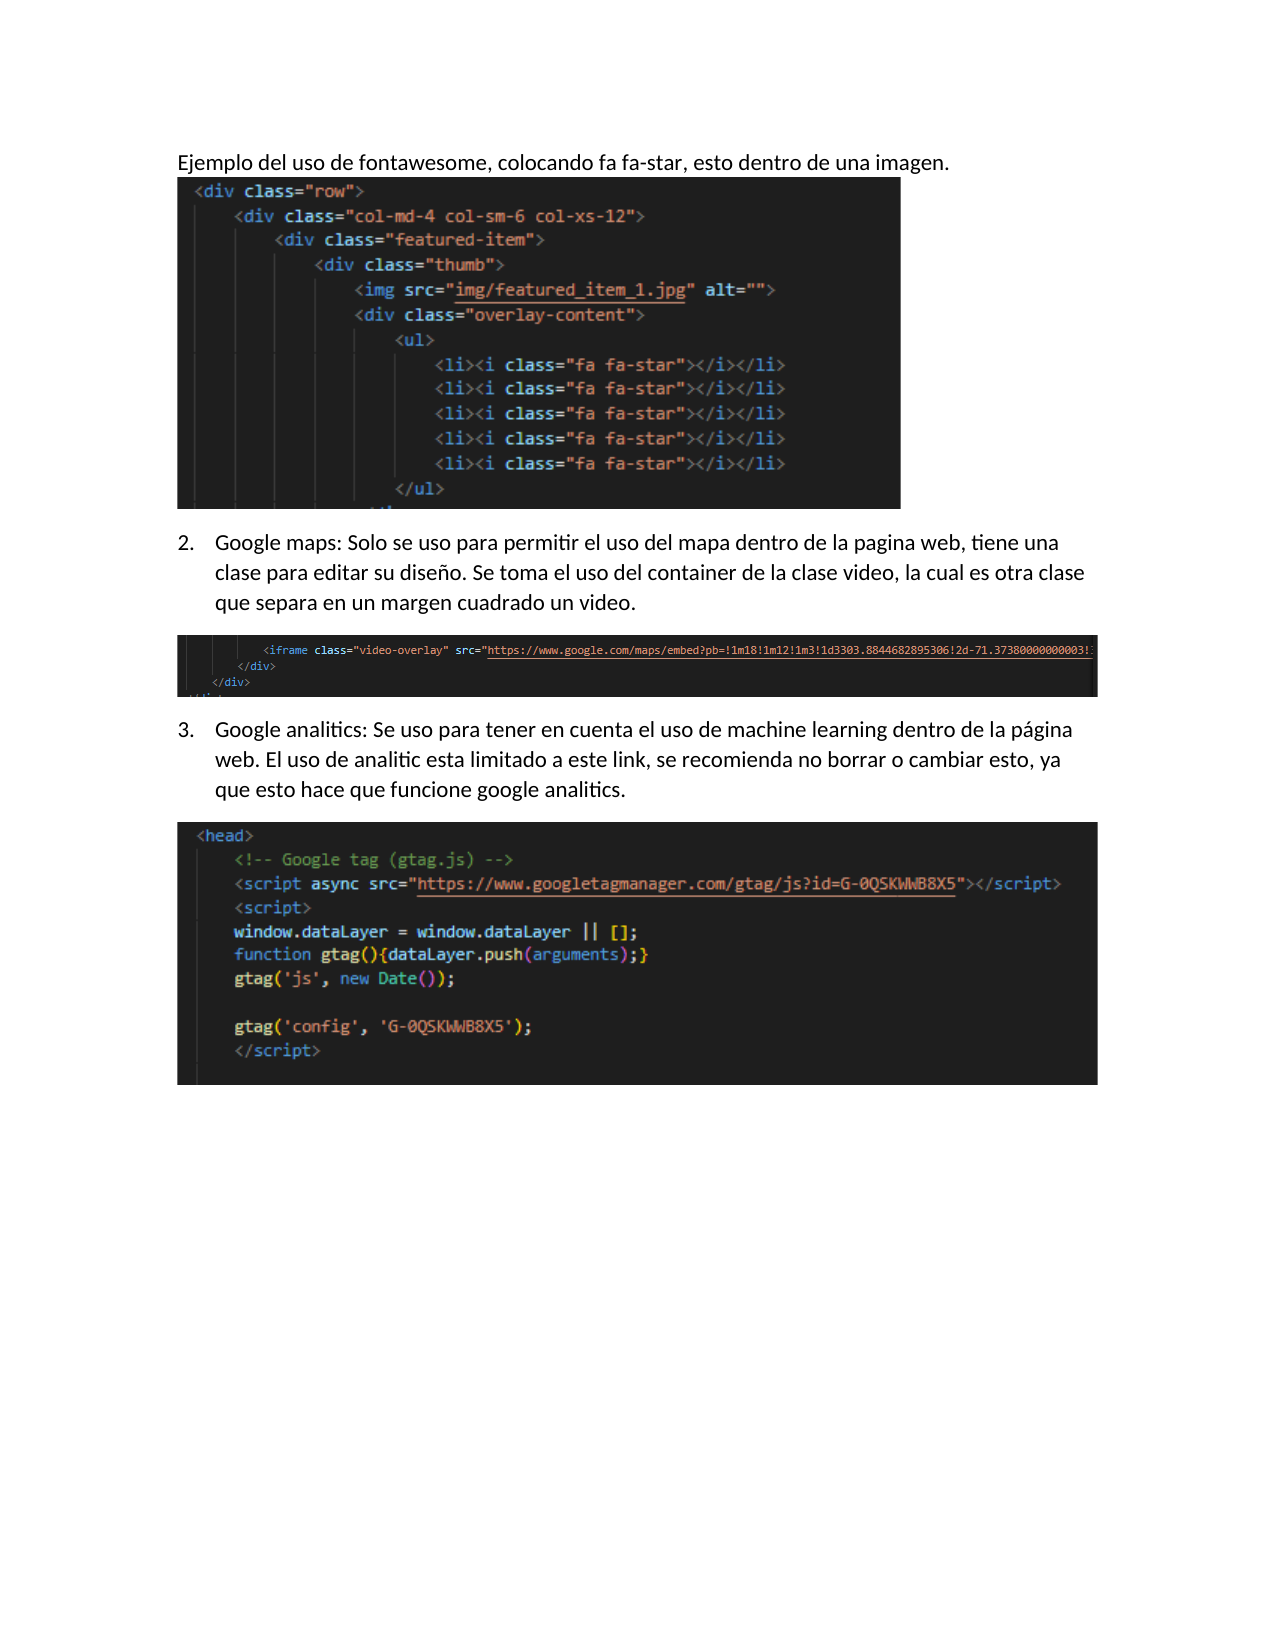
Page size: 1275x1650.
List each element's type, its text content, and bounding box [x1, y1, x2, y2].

list Google maps: Solo se uso para permitir el uso del mapa dentro de la pagina web, tiene una clase para editar su diseño. Se toma el uso del container de la clase video, la cual es otra clase que separa en un margen cuadrado un video. [177, 528, 1098, 616]
picture [177, 822, 1098, 1085]
text Ejemplo del uso de fontawesome, colocando fa fa-star, esto dentro de una imagen. [177, 148, 1098, 176]
picture [177, 635, 1098, 697]
list Google analitics: Se uso para tener en cuenta el uso de machine learning dentro de la página web. El uso de analitic esta limitado a este link, se recomienda no borrar o cambiar esto, ya que esto hace que funcione google analitics. [177, 715, 1098, 803]
picture [177, 177, 901, 509]
